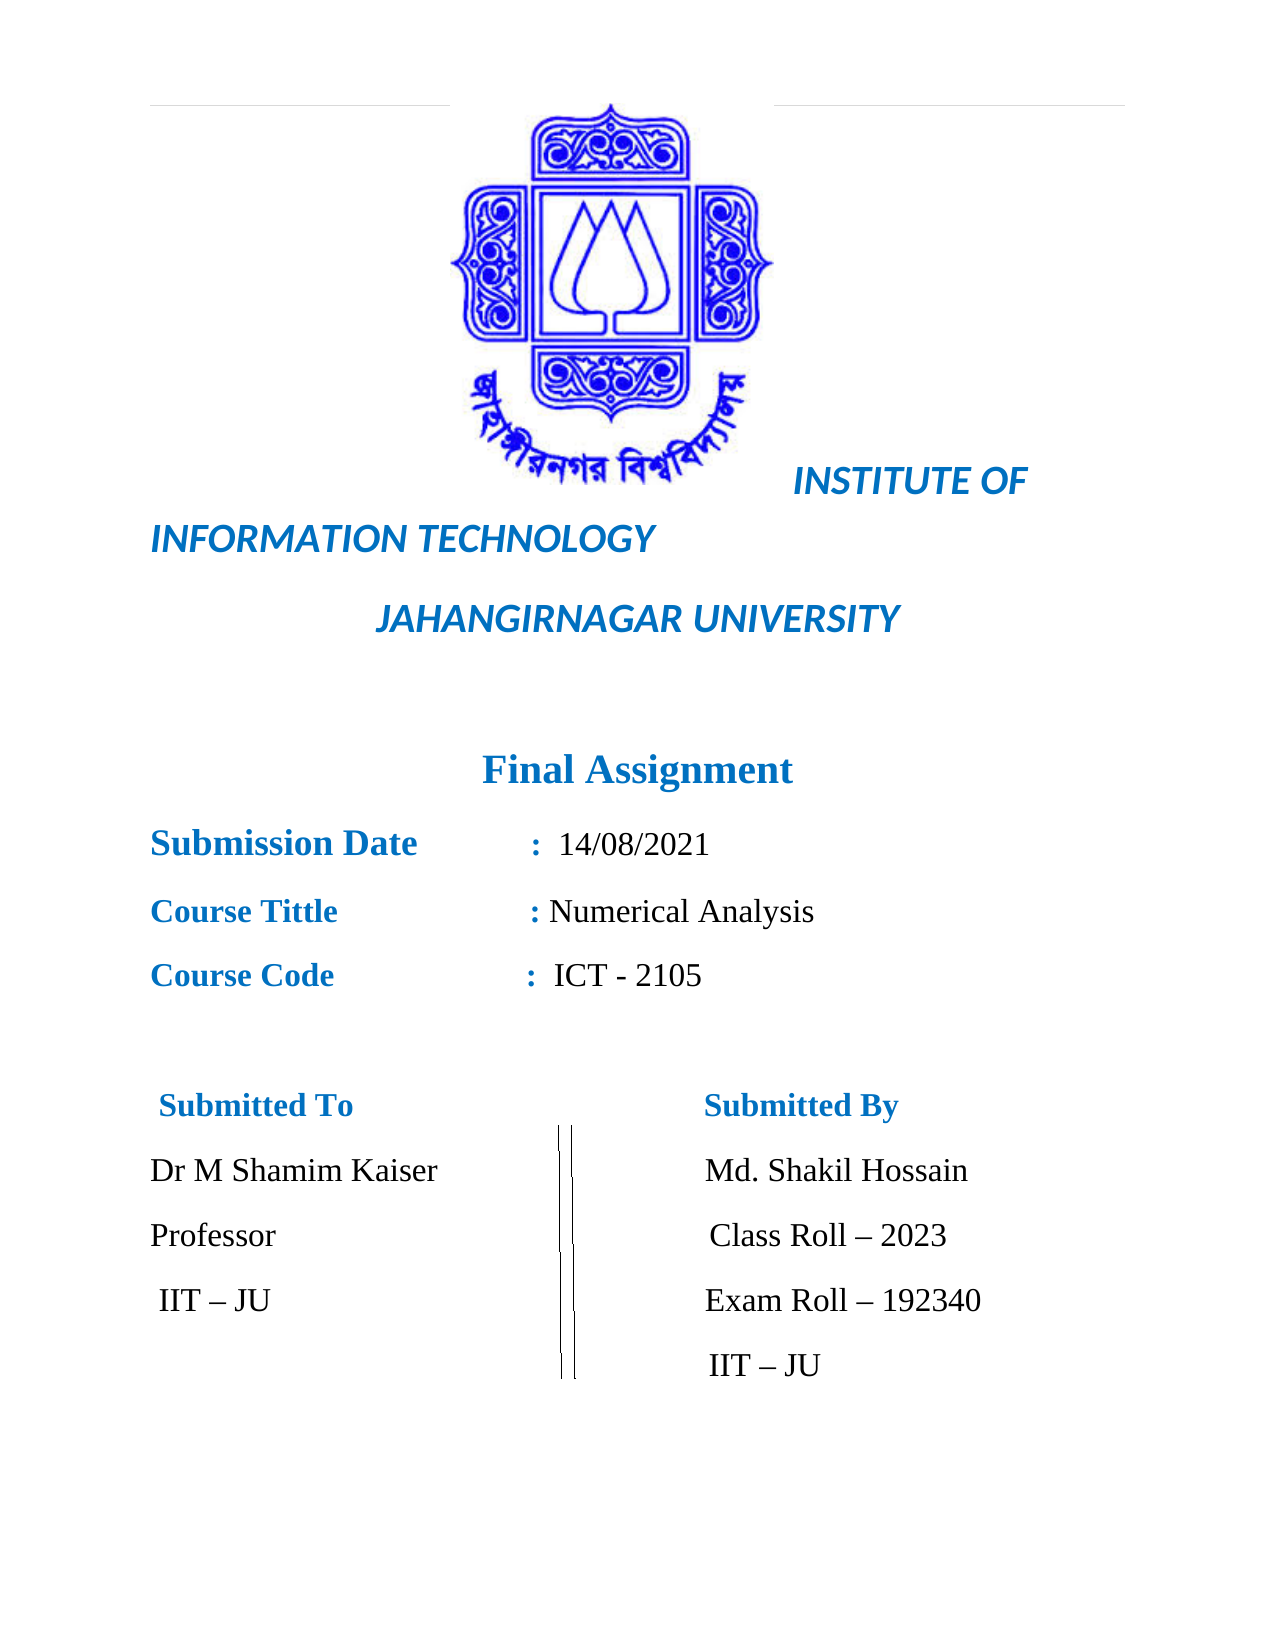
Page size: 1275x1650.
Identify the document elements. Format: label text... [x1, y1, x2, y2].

text Final Assignment [150, 744, 1125, 792]
text IIT – JU Exam Roll – 192340 [150, 1280, 560, 1318]
text IIT – JU [150, 1345, 1125, 1383]
text Dr M Shamim Kaiser Md. Shakil Hossain [546, 1150, 1125, 1189]
text INSTITUTE OF INFORMATION TECHNOLOGY [150, 454, 1125, 563]
text JAHANGIRNAGAR UNIVERSITY [150, 592, 1125, 642]
text Course Tittle : Numerical Analysis [150, 891, 1125, 929]
picture [450, 103, 774, 485]
text Submission Date : 14/08/2021 [150, 820, 1125, 863]
text Submitted To Submitted By [150, 1086, 1125, 1124]
text IIT – JU Exam Roll – 192340 [561, 1280, 1125, 1318]
text Course Code : ICT - 2105 [150, 956, 1125, 994]
text Professor Class Roll – 2023 [150, 1215, 1125, 1254]
